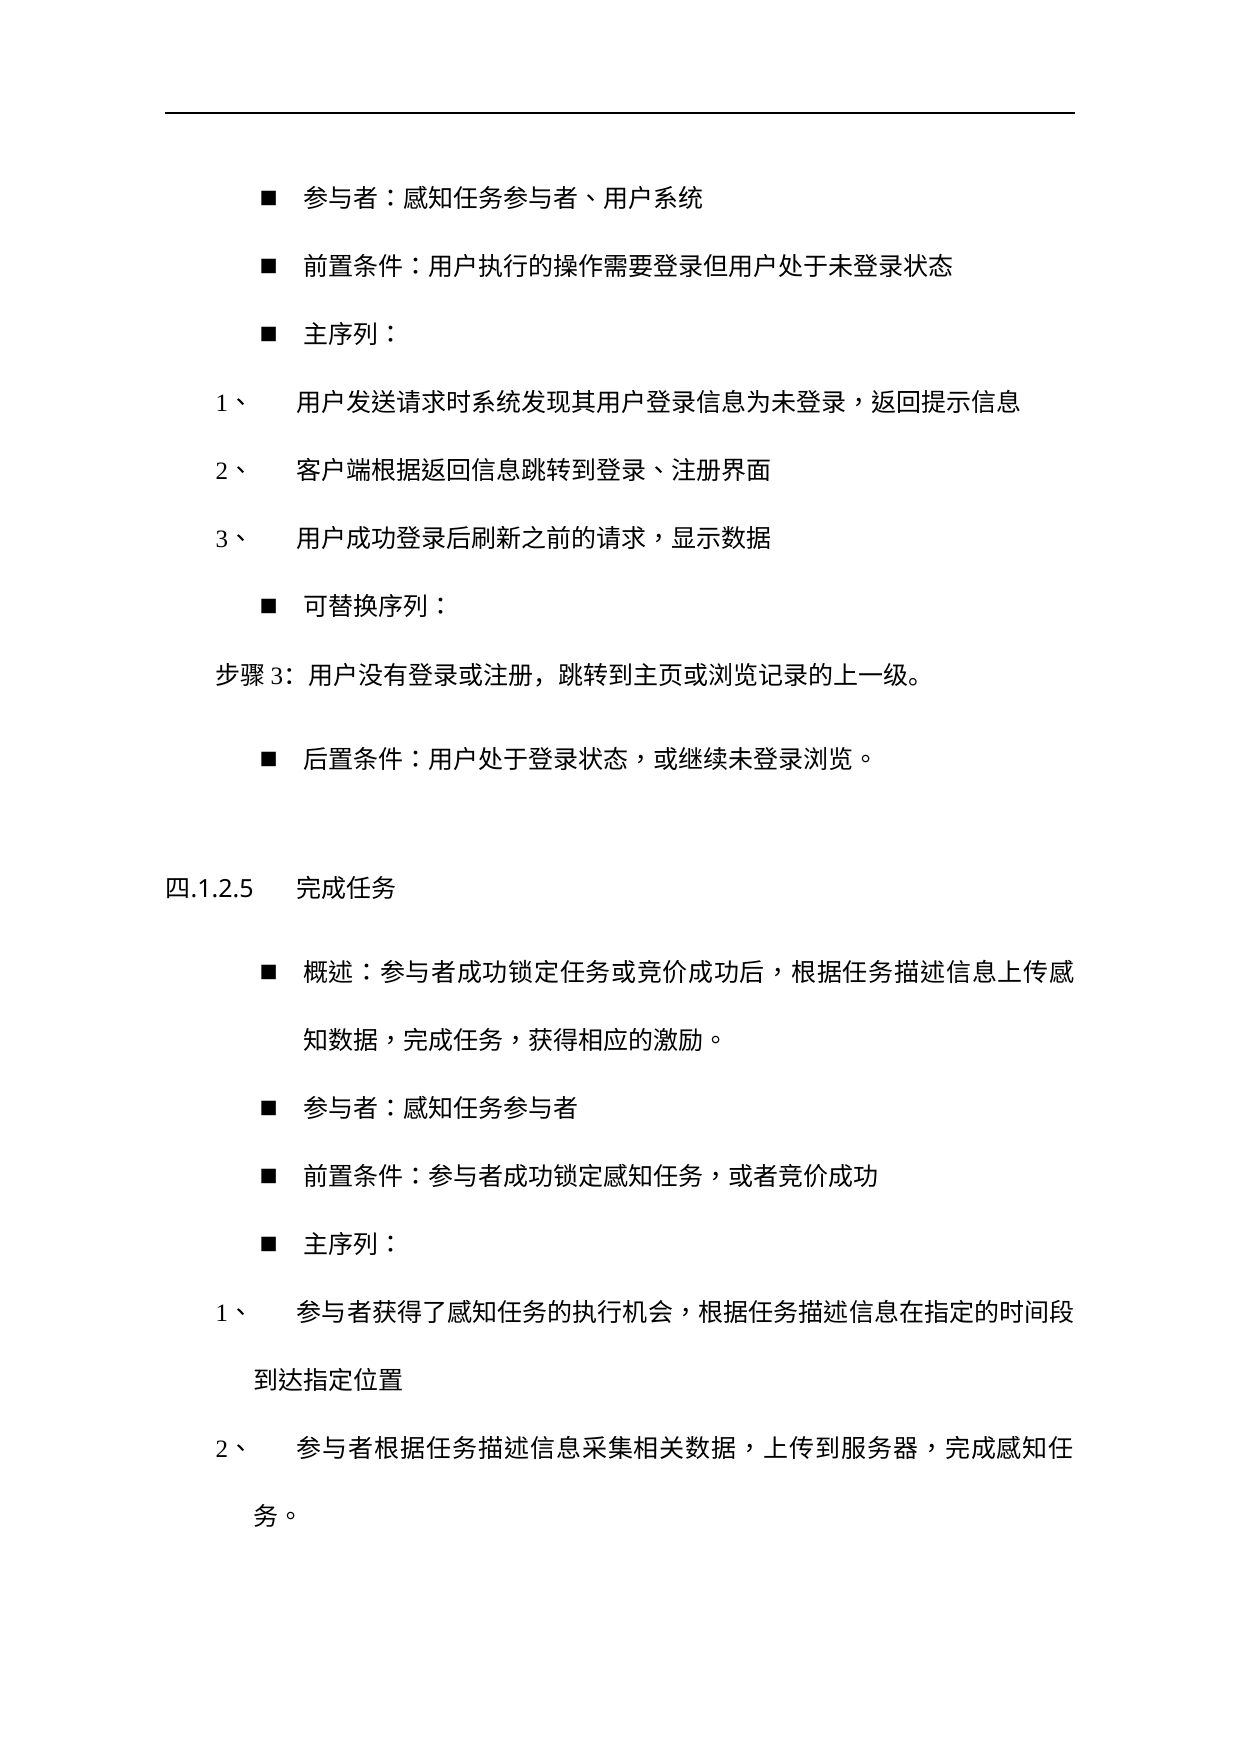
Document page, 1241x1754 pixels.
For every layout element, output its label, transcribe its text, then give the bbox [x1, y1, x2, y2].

list 概述：参与者成功锁定任务或竞价成功后，根据任务描述信息上传感知数据，完成任务，获得相应的激励。 [259, 938, 1075, 1074]
text 步骤3：用户没有登录或注册，跳转到主页或浏览记录的上一级。 [215, 639, 1075, 707]
list 客户端根据返回信息跳转到登录、注册界面 [215, 436, 1075, 503]
list 可替换序列： [259, 571, 1075, 639]
list 后置条件：用户处于登录状态，或继续未登录浏览。 [259, 725, 1075, 793]
text 完成任务 [165, 852, 1075, 920]
list 前置条件：参与者成功锁定感知任务，或者竞价成功 [259, 1142, 1075, 1210]
list 参与者：感知任务参与者 [259, 1074, 1075, 1142]
list 主序列： [259, 300, 1075, 368]
list 参与者根据任务描述信息采集相关数据，上传到服务器，完成感知任务。 [215, 1414, 1075, 1549]
list 前置条件：用户执行的操作需要登录但用户处于未登录状态 [259, 232, 1075, 300]
list 参与者：感知任务参与者、用户系统 [259, 164, 1075, 232]
list 参与者获得了感知任务的执行机会，根据任务描述信息在指定的时间段到达指定位置 [215, 1278, 1075, 1414]
list 用户成功登录后刷新之前的请求，显示数据 [215, 503, 1075, 571]
list 主序列： [259, 1210, 1075, 1278]
list 用户发送请求时系统发现其用户登录信息为未登录，返回提示信息 [215, 368, 1075, 436]
